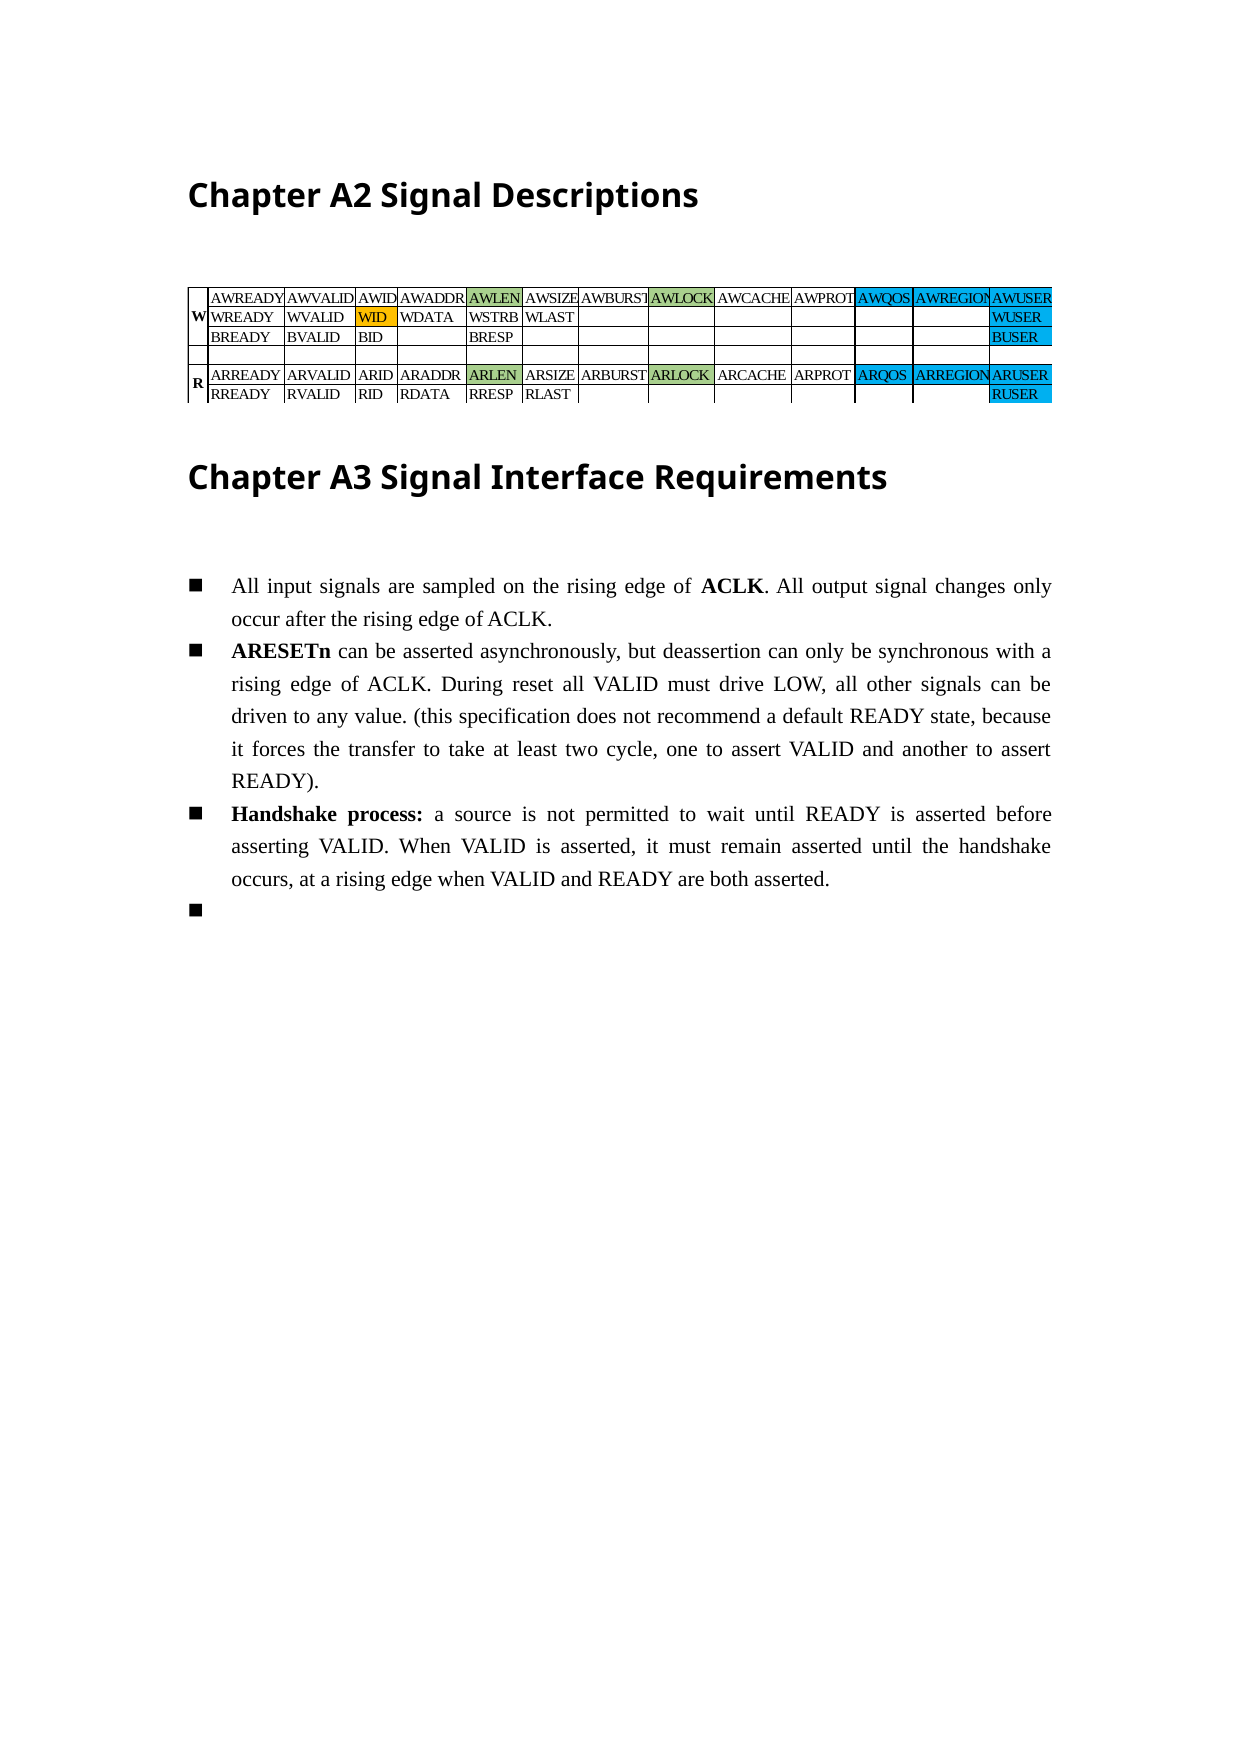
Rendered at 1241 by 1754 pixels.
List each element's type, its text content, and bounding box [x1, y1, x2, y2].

list ARESETn can be asserted asynchronously, but deassertion can only be synchronous with a rising edge of ACLK. During reset all VALID must drive LOW, all other signals can be driven to any value. (this specification does not recommend a default READY state, because it forces the transfer to take at least two cycle, one to assert VALID and another to assert READY). [187, 634, 1053, 797]
list Handshake process: a source is not permitted to wait until READY is asserted before asserting VALID. When VALID is asserted, it must remain asserted until the handshake occurs, at a rising edge when VALID and READY are both asserted. [187, 797, 1053, 894]
list All input signals are sampled on the rising edge of ACLK. All output signal changes only occur after the rising edge of ACLK. [187, 569, 1053, 634]
subtitle Chapter A2 Signal Descriptions [187, 162, 1053, 227]
subtitle Chapter A3 Signal Interface Requirements [187, 444, 1053, 509]
